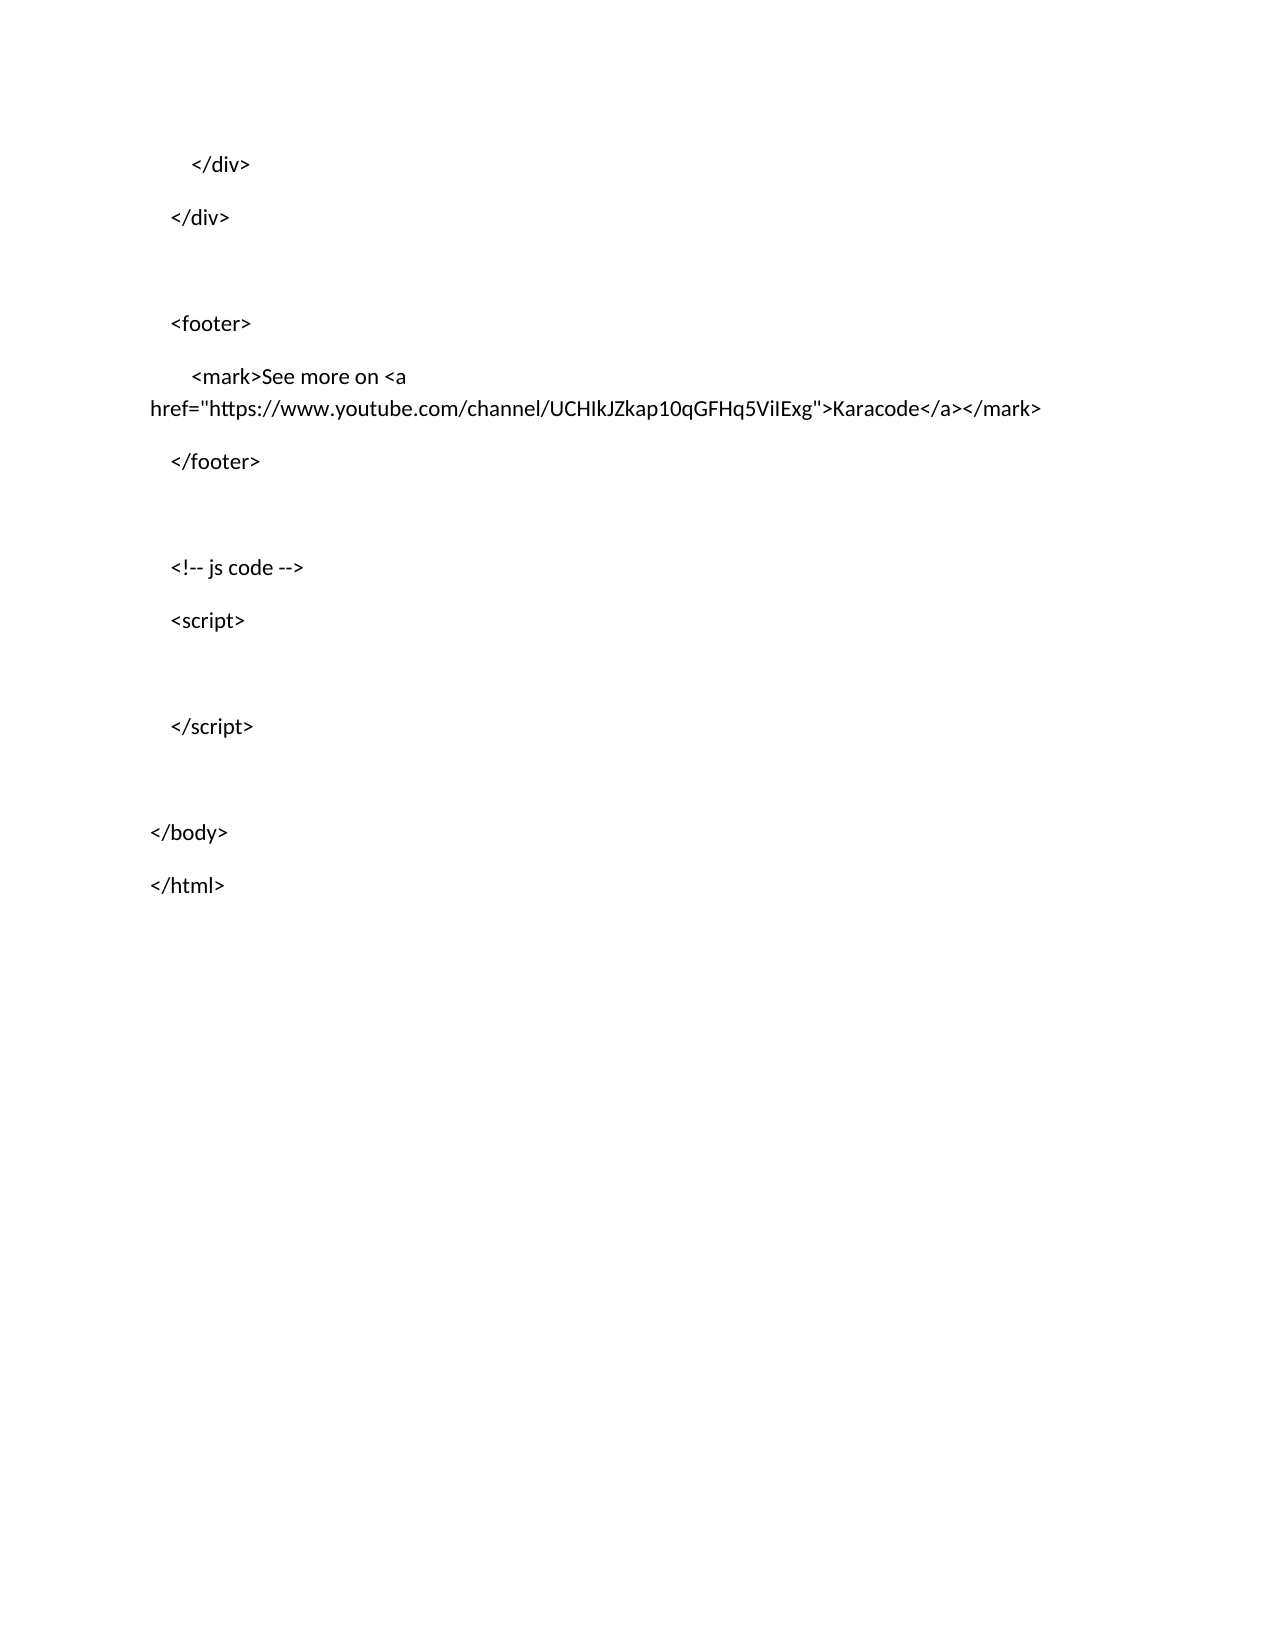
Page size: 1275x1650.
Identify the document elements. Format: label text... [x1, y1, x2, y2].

text <script> [150, 606, 1125, 634]
text </body> [150, 818, 1125, 846]
text <footer> [150, 309, 1125, 337]
text </script> [150, 712, 1125, 740]
text </footer> [150, 447, 1125, 475]
text </div> [150, 203, 1125, 231]
text <!-- js code --> [150, 553, 1125, 581]
text </div> [150, 150, 1125, 178]
text </html> [150, 871, 1125, 899]
text <mark>See more on <a href="https://www.youtube.com/channel/UCHIkJZkap10qGFHq5ViIExg">Karacode</a></mark> [150, 362, 1125, 422]
